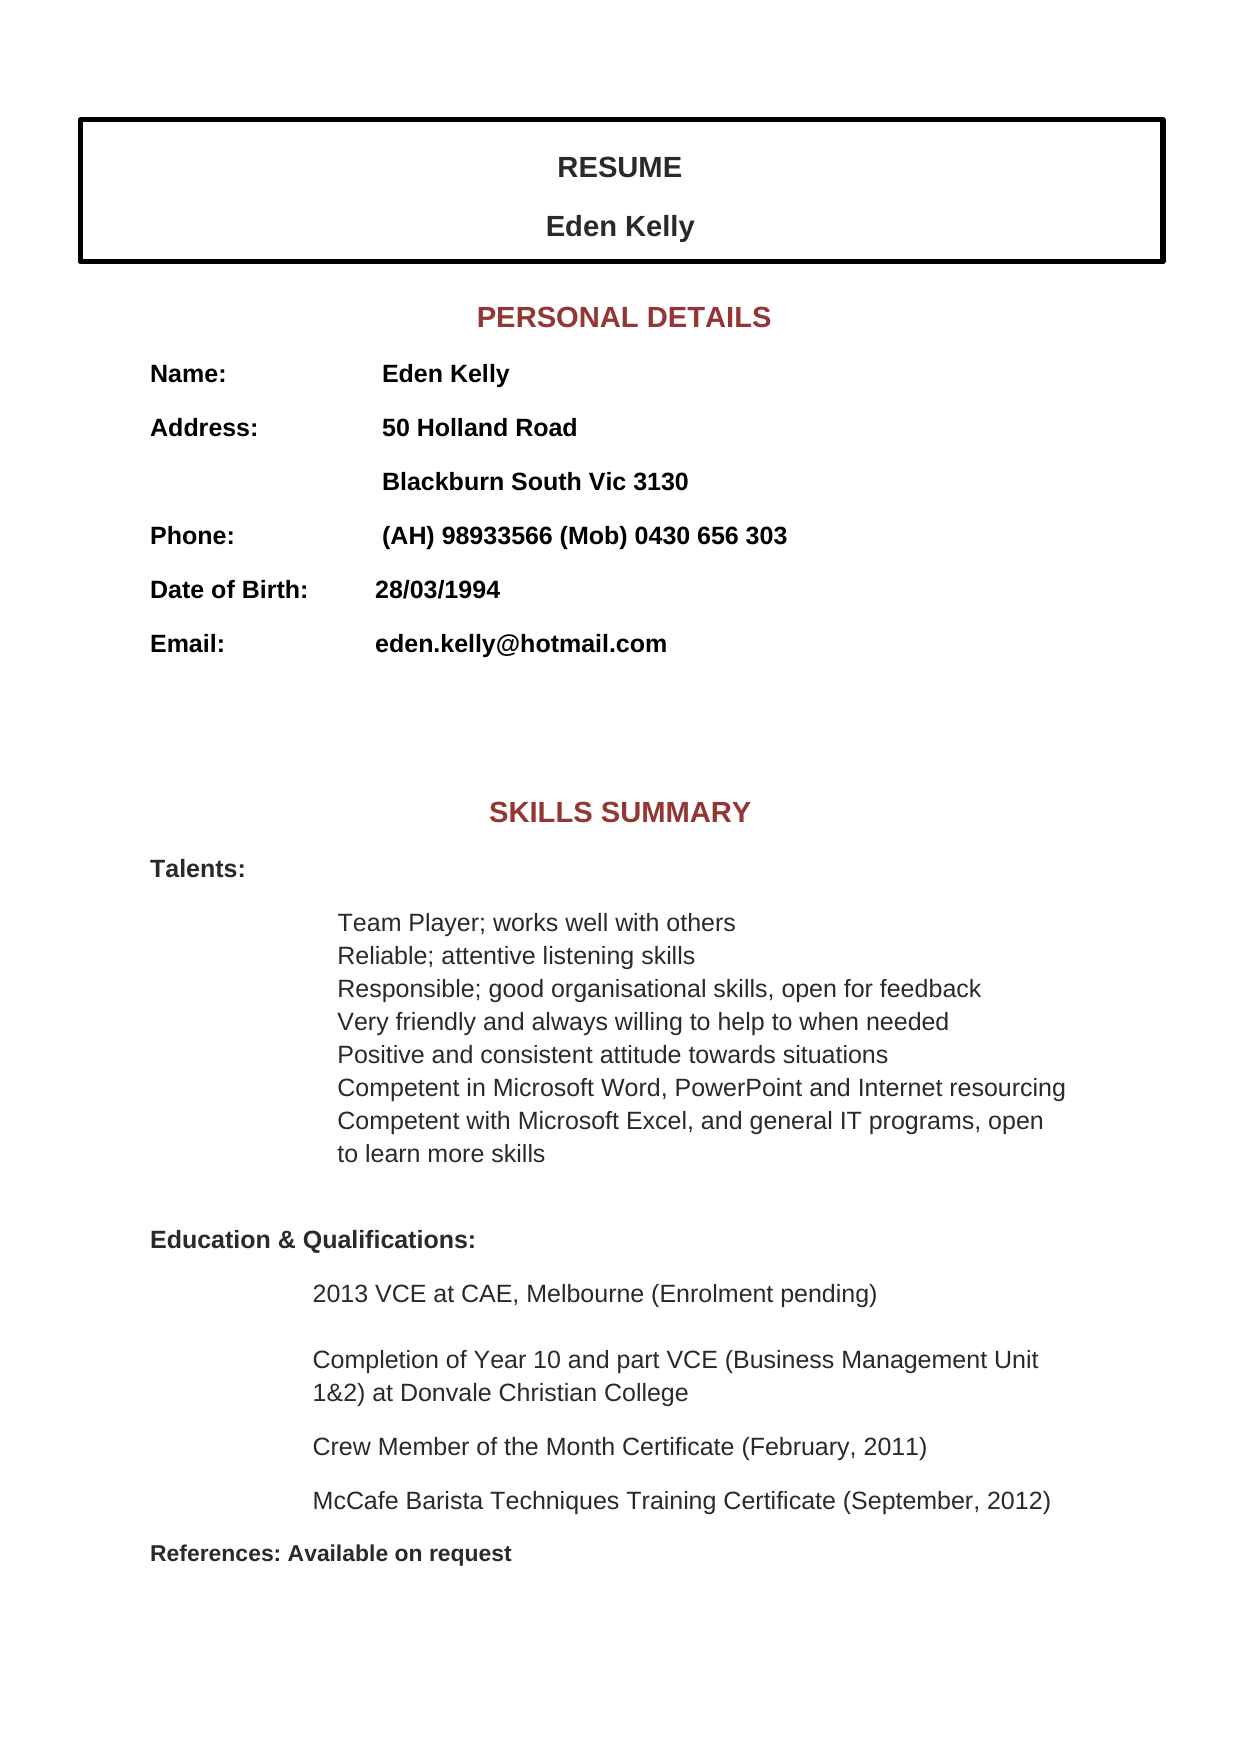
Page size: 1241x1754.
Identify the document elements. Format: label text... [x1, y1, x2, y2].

text Talents: [150, 854, 1090, 883]
text Phone: (AH) 98933566 (Mob) 0430 656 303 [150, 521, 1090, 550]
text Eden Kelly [150, 209, 1090, 275]
text Education & Qualifications: [150, 1225, 1090, 1254]
text SKILLS SUMMARY [150, 795, 1090, 828]
text Blackburn South Vic 3130 [150, 467, 1090, 496]
text References: Available on request [150, 1540, 1090, 1566]
text McCafe Barista Techniques Training Certificate (September, 2012) [91, 1486, 1090, 1515]
text 2013 VCE at CAE, Melbourne (Enrolment pending) Completion of Year 10 and part VCE (Business Management Unit 1&2) at Donvale Christian College [312, 1279, 1090, 1407]
text Crew Member of the Month Certificate (February, 2011) [91, 1432, 1090, 1461]
text Address: 50 Holland Road [150, 413, 1090, 442]
list RESUME [525, 150, 1090, 183]
text PERSONAL DETAILS [150, 300, 1090, 334]
text Team Player; works well with others Reliable; attentive listening skills Responsible; good organisational skills, open for feedback Very friendly and always willing to help to when needed Positive and consistent attitude towards situations Competent in Microsoft Word, PowerPoint and Internet resourcing Competent with Microsoft Excel, and general IT programs, open to learn more skills [150, 908, 1090, 1200]
text Email: eden.kelly@hotmail.com [150, 629, 1090, 657]
text Name: Eden Kelly [150, 359, 1090, 388]
text Date of Birth: 28/03/1994 [150, 575, 1090, 604]
